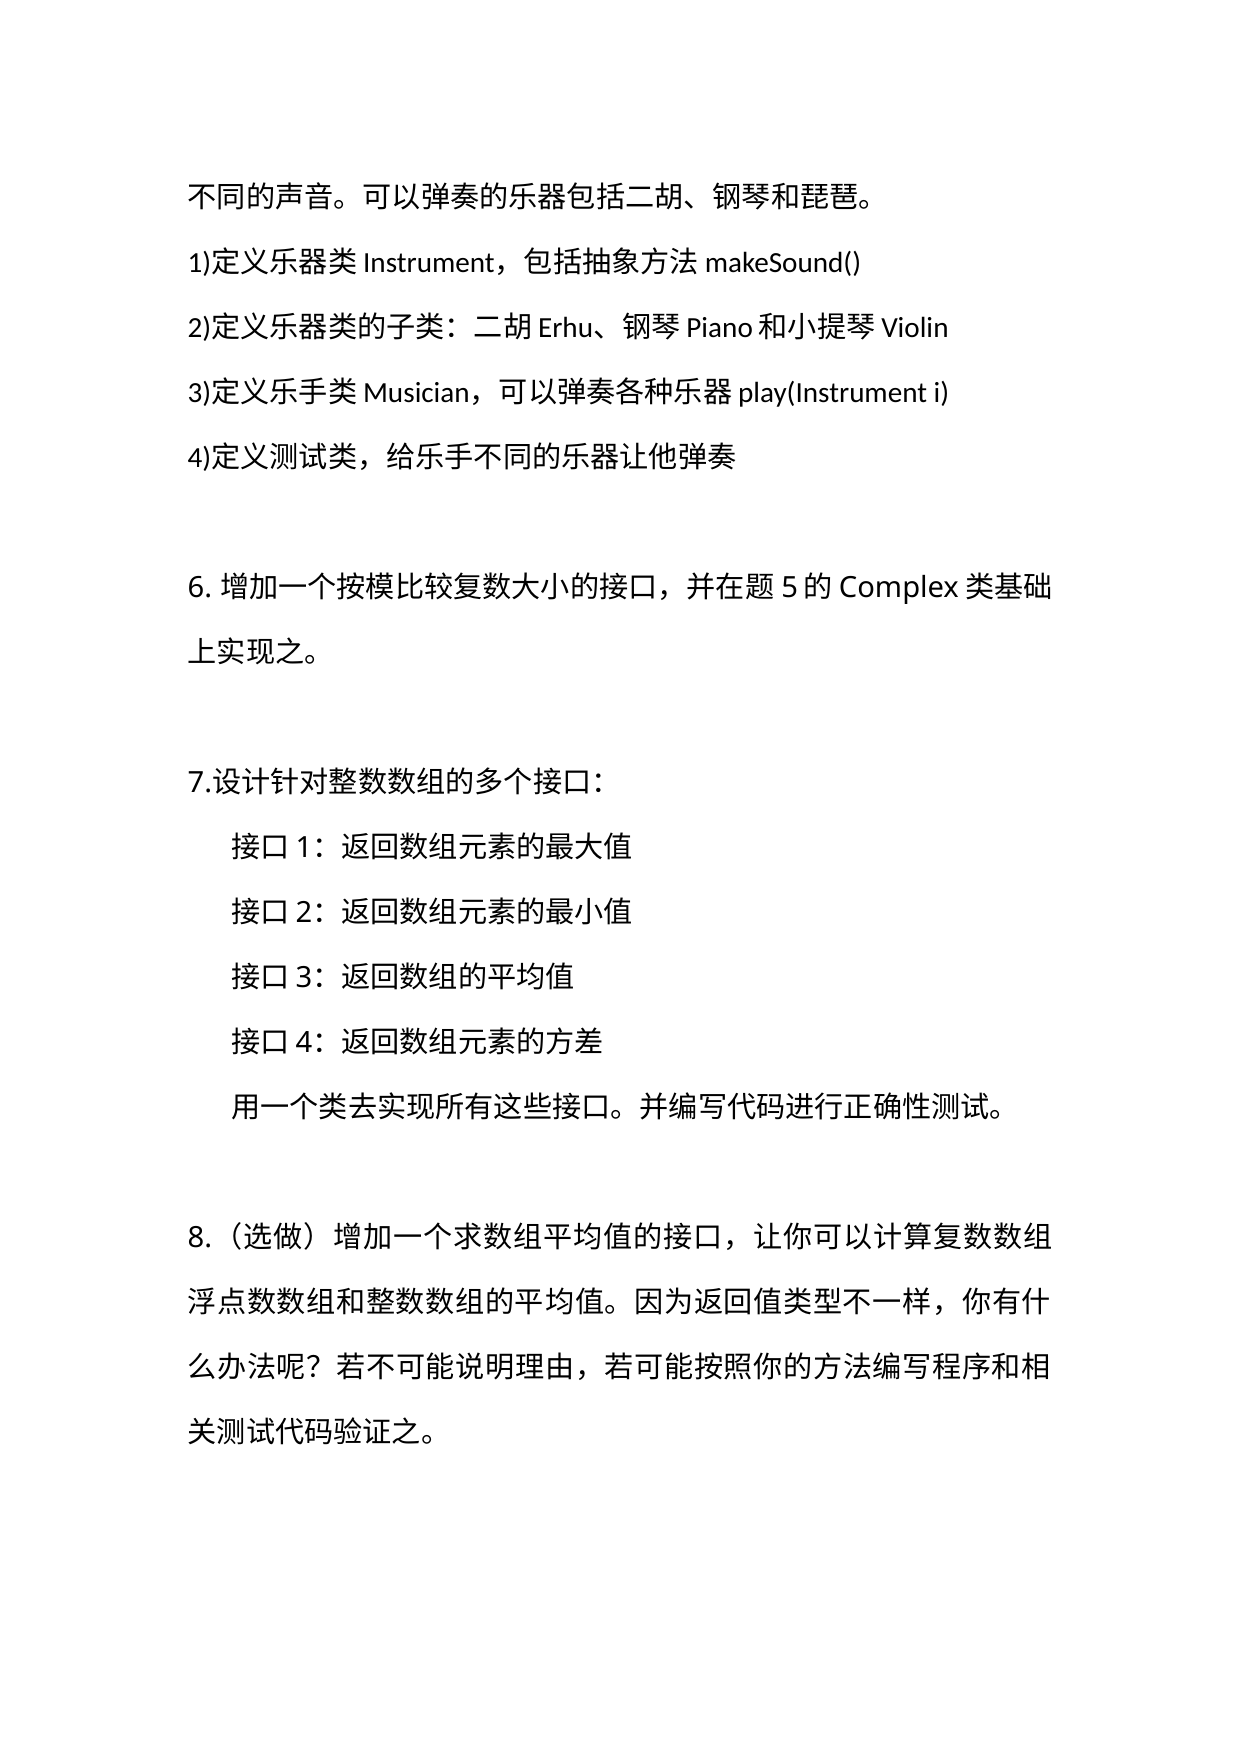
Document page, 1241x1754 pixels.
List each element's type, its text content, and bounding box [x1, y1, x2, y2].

text 2)定义乐器类的子类：二胡Erhu、钢琴Piano和小提琴Violin [187, 292, 1053, 357]
text 6. 增加一个按模比较复数大小的接口，并在题5的Complex类基础上实现之。 [187, 552, 1053, 682]
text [187, 162, 1053, 227]
text 3)定义乐手类Musician，可以弹奏各种乐器play(Instrument i) [187, 357, 1053, 422]
text 接口3：返回数组的平均值 [187, 942, 1053, 1007]
text 接口4：返回数组元素的方差 [187, 1007, 1053, 1072]
text 4)定义测试类，给乐手不同的乐器让他弹奏 [187, 422, 1053, 487]
text 8.（选做）增加一个求数组平均值的接口，让你可以计算复数数组、浮点数数组和整数数组的平均值。因为返回值类型不一样，你有什么办法呢？若不可能说明理由，若可能按照你的方法编写程序和相关测试代码验证之。 [187, 1202, 1053, 1462]
text 7.设计针对整数数组的多个接口： [187, 747, 1053, 812]
text 用一个类去实现所有这些接口。并编写代码进行正确性测试。 [187, 1072, 1053, 1137]
text 1)定义乐器类Instrument，包括抽象方法makeSound() [187, 227, 1053, 292]
text 接口1：返回数组元素的最大值 [187, 812, 1053, 877]
text 接口2：返回数组元素的最小值 [187, 877, 1053, 942]
